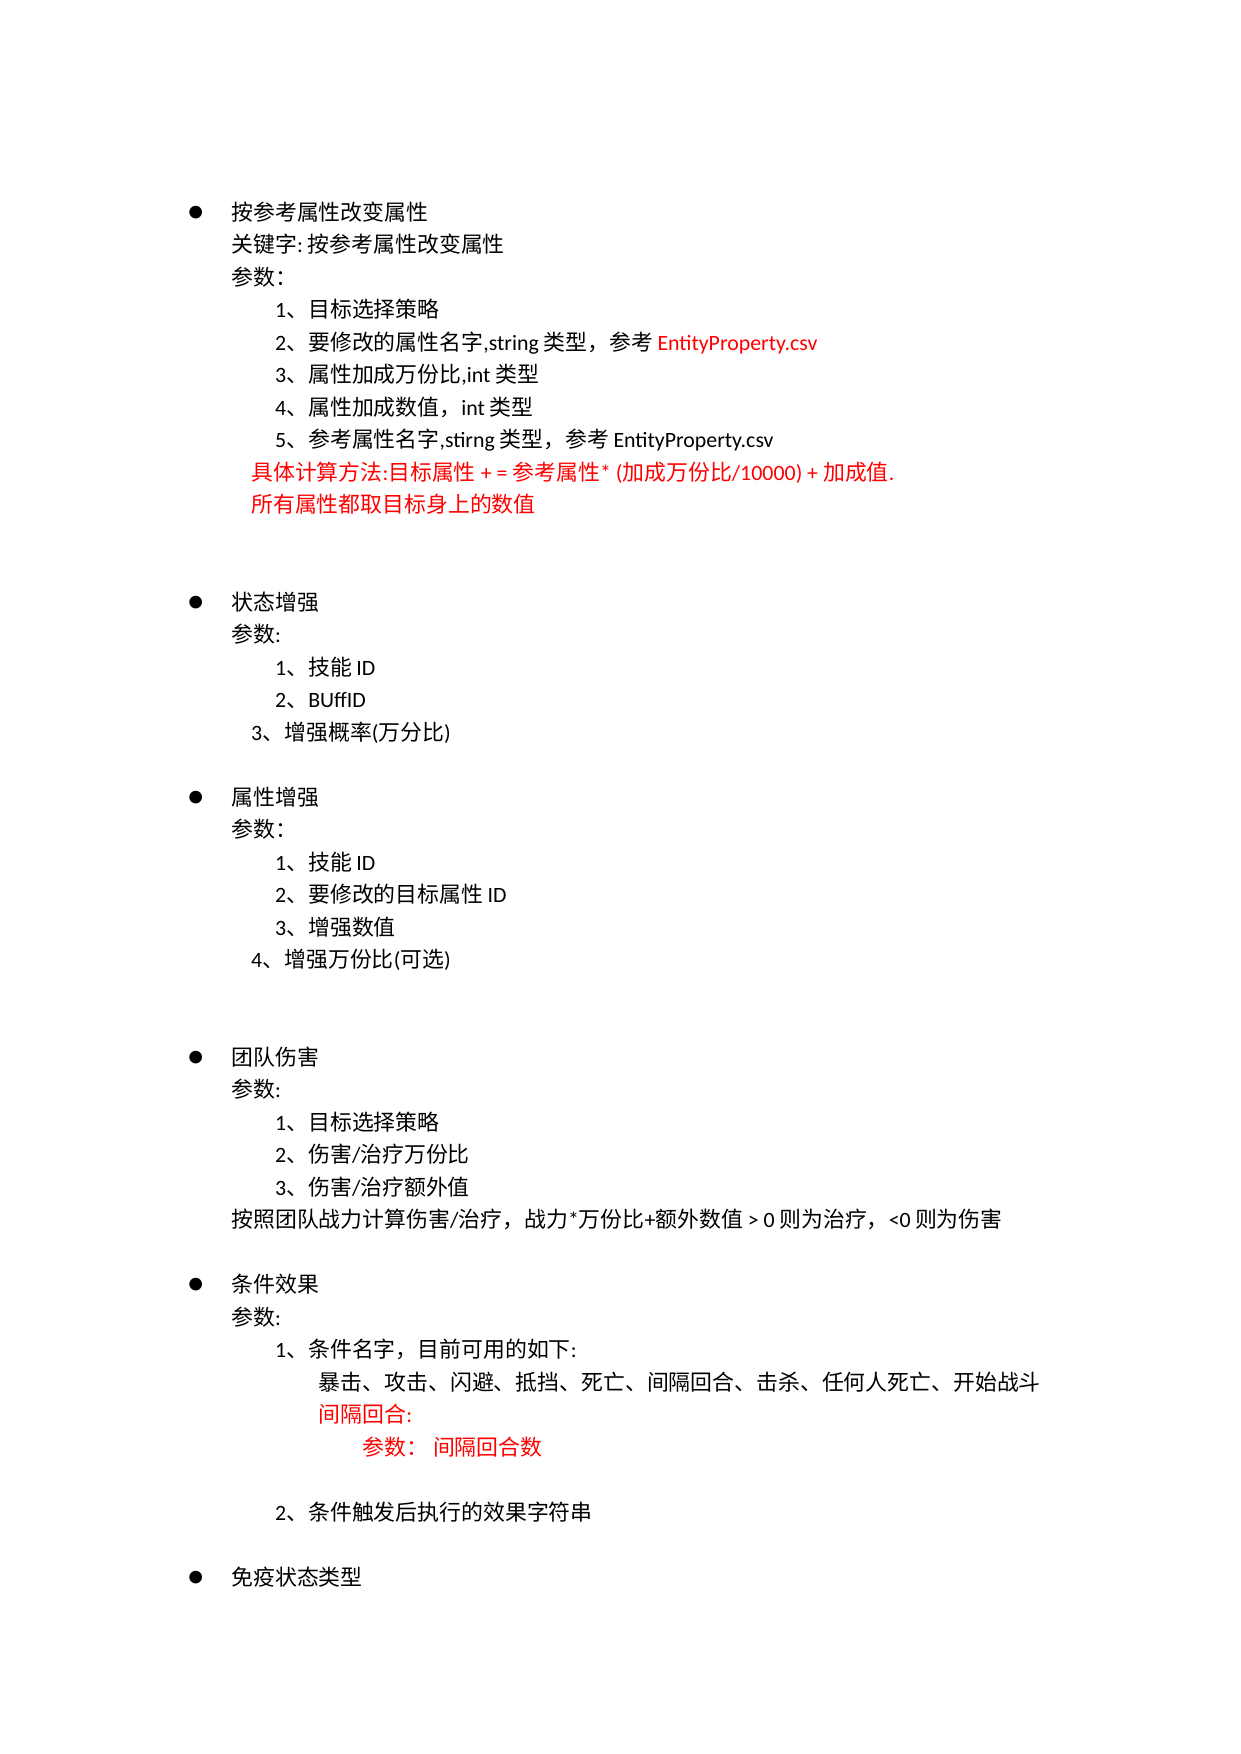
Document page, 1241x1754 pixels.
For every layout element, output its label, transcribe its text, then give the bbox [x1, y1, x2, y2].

list 2、伤害/治疗万份比 [231, 1137, 1053, 1169]
list 3、伤害/治疗额外值 [231, 1169, 1053, 1202]
list 2、要修改的目标属性ID [231, 877, 1053, 909]
list 参数: [231, 617, 1053, 649]
list 2、条件触发后执行的效果字符串 [231, 1494, 1053, 1527]
list 团队伤害 [187, 1039, 1053, 1072]
list 3、增强概率(万分比) [231, 714, 1053, 747]
list 状态增强 [187, 584, 1053, 617]
list 2、要修改的属性名字,string 类型，参考EntityProperty.csv [231, 324, 1053, 357]
list 2、BUffID [231, 682, 1053, 714]
list 4、增强万份比(可选) [231, 942, 1053, 974]
list 条件效果 [187, 1267, 1053, 1299]
list 具体计算方法:目标属性 + = 参考属性* (加成万份比/10000) + 加成值. [231, 454, 1053, 487]
list 免疫状态类型 [187, 1559, 1053, 1592]
list 1、条件名字，目前可用的如下: [231, 1332, 1053, 1364]
list 3、增强数值 [231, 909, 1053, 942]
list 暴击、攻击、闪避、抵挡、死亡、间隔回合、击杀、任何人死亡、开始战斗 [231, 1364, 1053, 1397]
list 间隔回合: [231, 1397, 1053, 1429]
list 参数： [231, 259, 1053, 292]
list 1、目标选择策略 [231, 1104, 1053, 1137]
list 1、技能ID [231, 844, 1053, 877]
list 属性增强 [187, 779, 1053, 812]
list 参数: [231, 1299, 1053, 1332]
list 1、技能ID [231, 649, 1053, 682]
list 关键字: 按参考属性改变属性 [231, 227, 1053, 259]
list 5、参考属性名字,stirng 类型，参考EntityProperty.csv [231, 422, 1053, 454]
list 按参考属性改变属性 [187, 194, 1053, 227]
list 参数： 间隔回合数 [231, 1429, 1053, 1462]
list 3、属性加成万份比,int 类型 [231, 357, 1053, 389]
list 4、属性加成数值，int类型 [231, 389, 1053, 422]
list 按照团队战力计算伤害/治疗，战力*万份比+额外数值 > 0则为治疗，<0则为伤害 [231, 1202, 1053, 1234]
list 参数: [231, 1072, 1053, 1104]
list 所有属性都取目标身上的数值 [231, 487, 1053, 519]
list 1、目标选择策略 [231, 292, 1053, 324]
list 参数： [231, 812, 1053, 844]
